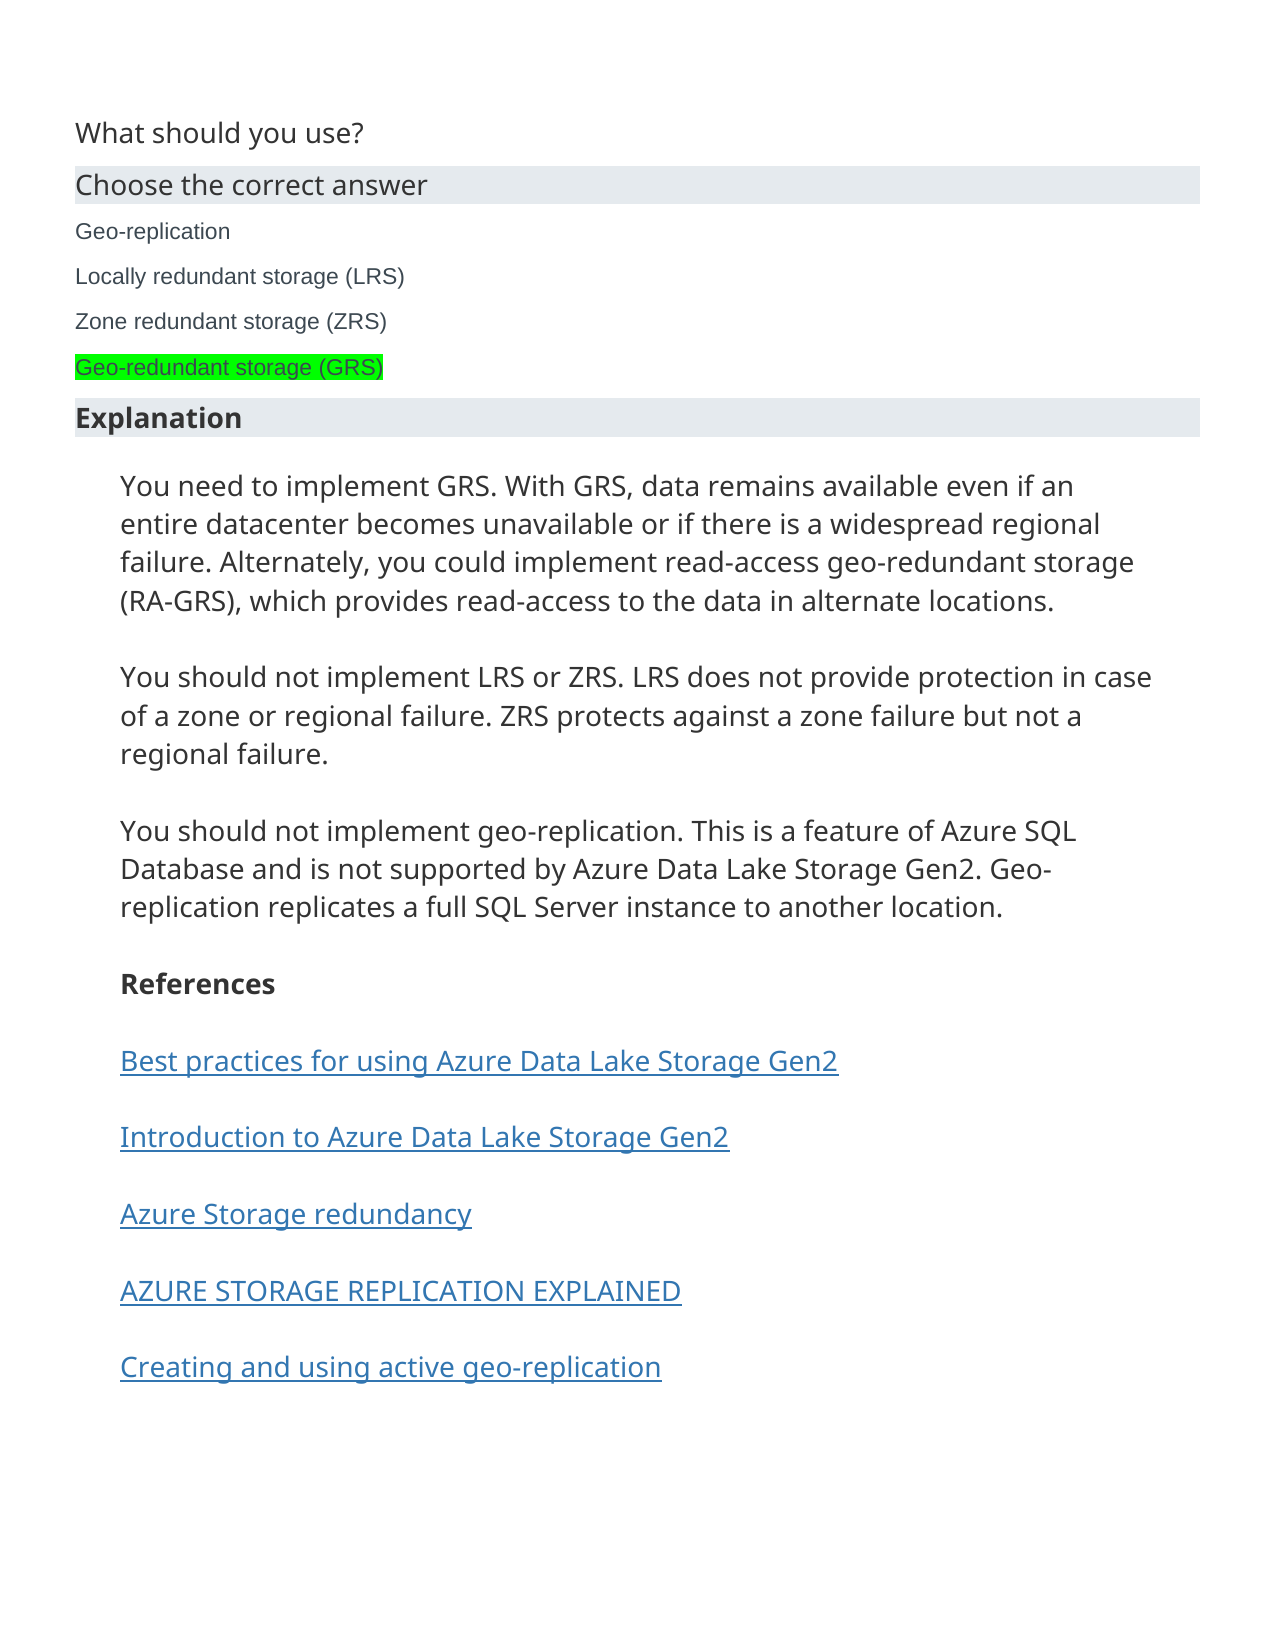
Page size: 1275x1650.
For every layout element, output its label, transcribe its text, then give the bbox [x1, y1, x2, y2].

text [75, 75, 1200, 152]
text Choose the correct answer [75, 166, 1200, 204]
text Geo-redundant storage (GRS) [75, 353, 1200, 380]
text You need to implement GRS. With GRS, data remains available even if an entire datacenter becomes unavailable or if there is a widespread regional failure. Alternately, you could implement read-access geo-redundant storage (RA-GRS), which provides read-access to the data in alternate locations. You should not implement LRS or ZRS. LRS does not provide protection in case of a zone or regional failure. ZRS protects against a zone failure but not a regional failure. You should not implement geo-replication. This is a feature of Azure SQL Database and is not supported by Azure Data Lake Storage Gen2. Geo-replication replicates a full SQL Server instance to another location. References Best practices for using Azure Data Lake Storage Gen2 Introduction to Azure Data Lake Storage Gen2 Azure Storage redundancy AZURE STORAGE REPLICATION EXPLAINED Creating and using active geo-replication [120, 466, 1155, 1386]
text Zone redundant storage (ZRS) [75, 308, 1200, 335]
text Locally redundant storage (LRS) [75, 263, 1200, 289]
text Explanation [75, 398, 1200, 437]
text Geo-replication [75, 218, 1200, 244]
